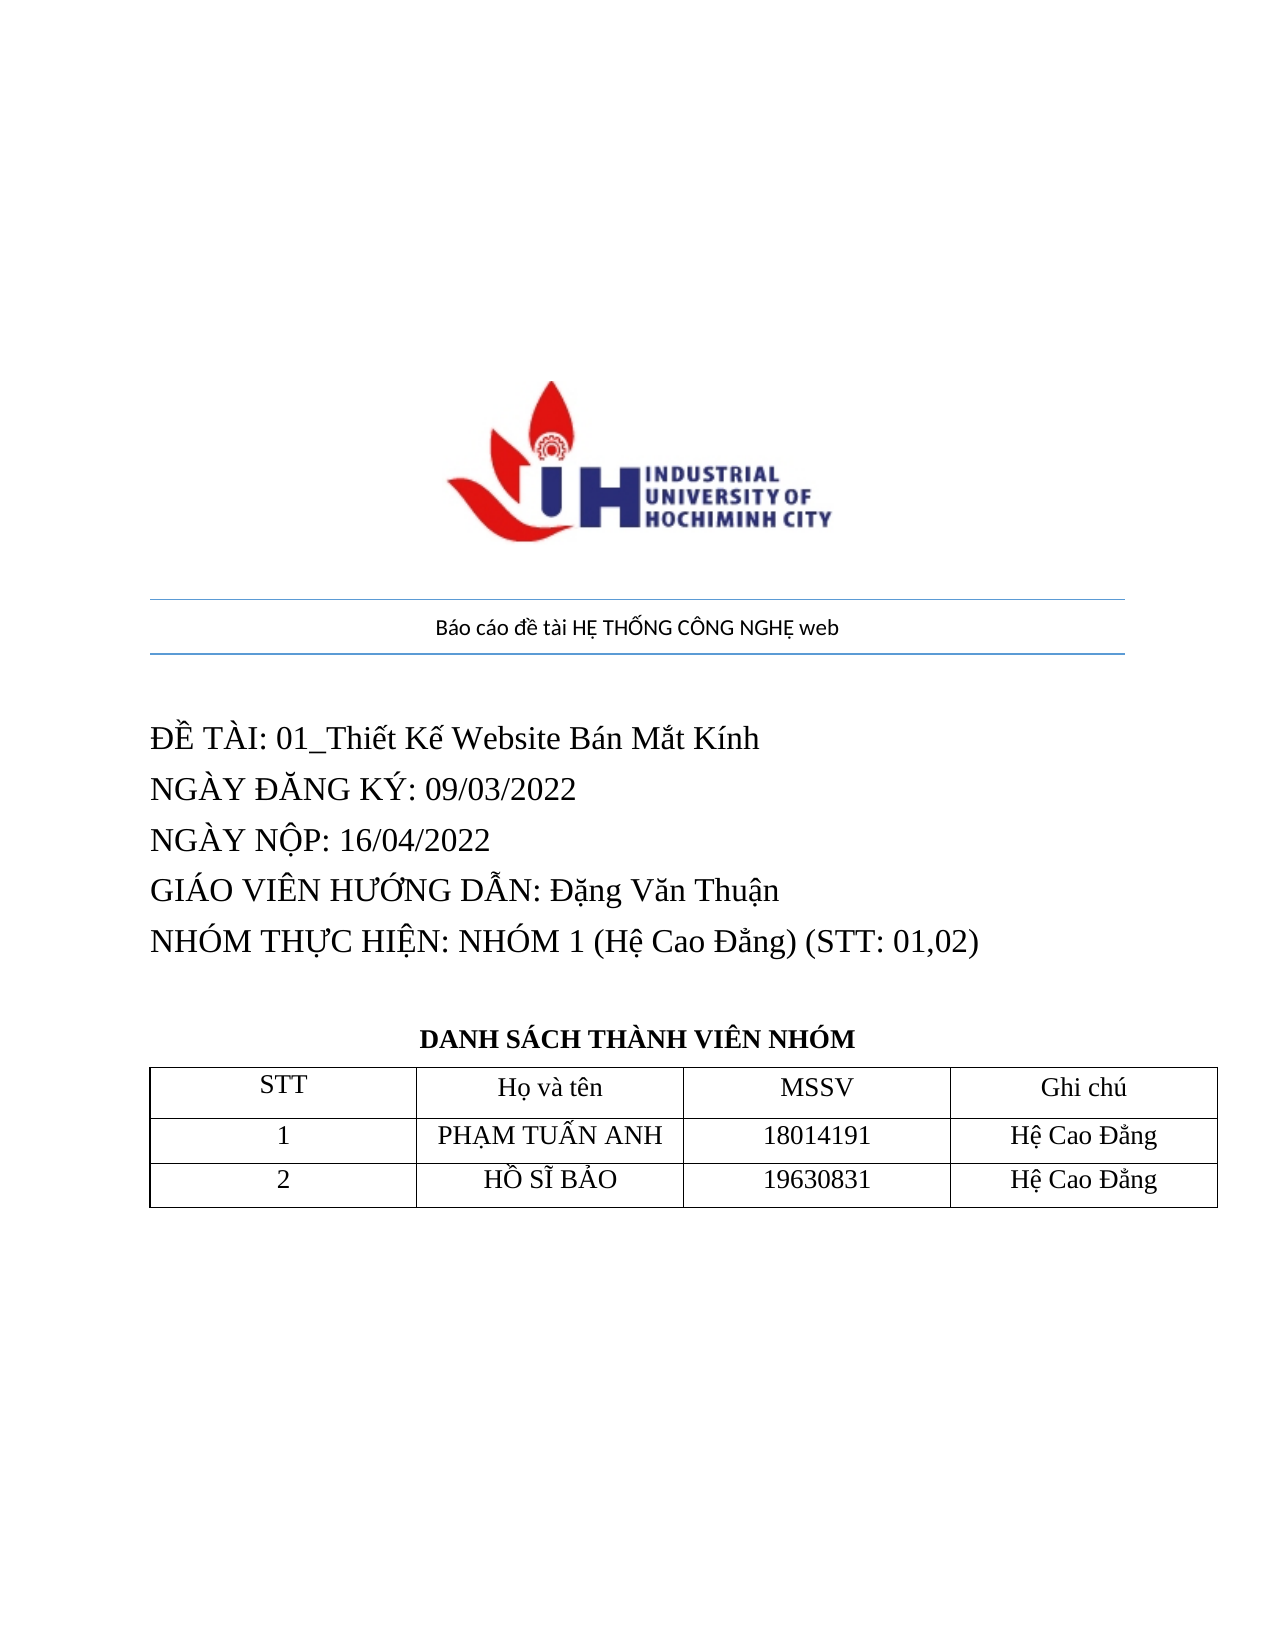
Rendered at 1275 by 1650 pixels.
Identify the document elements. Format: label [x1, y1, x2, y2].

picture [441, 381, 834, 545]
